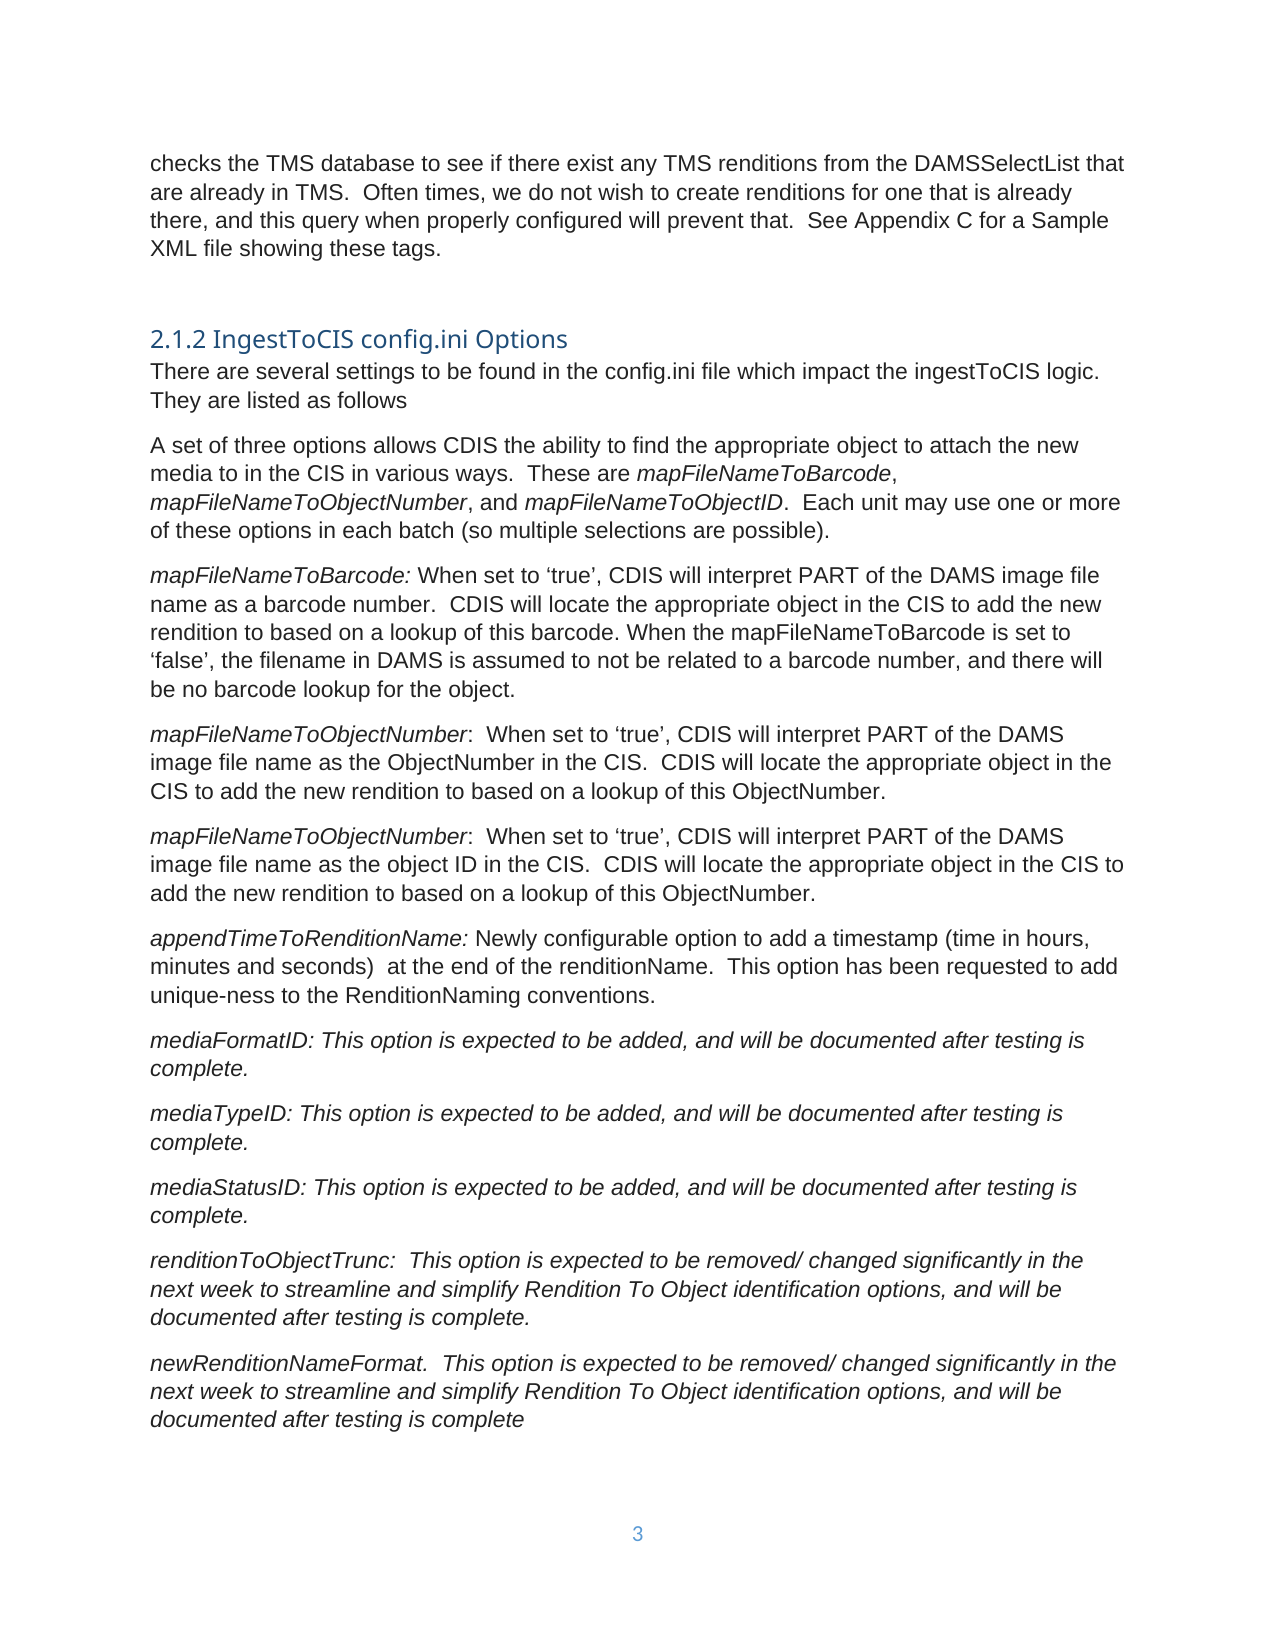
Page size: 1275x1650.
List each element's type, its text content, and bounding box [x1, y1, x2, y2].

text mediaFormatID: This option is expected to be added, and will be documented after testing is complete. [150, 1027, 1125, 1082]
text mediaTypeID: This option is expected to be added, and will be documented after testing is complete. [150, 1100, 1125, 1155]
text A set of three options allows CDIS the ability to find the appropriate object to attach the new media to in the CIS in various ways. These are mapFileNameToBarcode, mapFileNameToObjectNumber, and mapFileNameToObjectID. Each unit may use one or more of these options in each batch (so multiple selections are possible). [150, 432, 1125, 543]
text mapFileNameToBarcode: When set to ‘true’, CDIS will interpret PART of the DAMS image file name as a barcode number. CDIS will locate the appropriate object in the CIS to add the new rendition to based on a lookup of this barcode. When the mapFileNameToBarcode is set to ‘false’, the filename in DAMS is assumed to not be related to a barcode number, and there will be no barcode lookup for the object. [150, 562, 1125, 702]
text mediaStatusID: This option is expected to be added, and will be documented after testing is complete. [150, 1174, 1125, 1229]
text mapFileNameToObjectNumber: When set to ‘true’, CDIS will interpret PART of the DAMS image file name as the ObjectNumber in the CIS. CDIS will locate the appropriate object in the CIS to add the new rendition to based on a lookup of this ObjectNumber. [150, 721, 1125, 804]
text appendTimeToRenditionName: Newly configurable option to add a timestamp (time in hours, minutes and seconds) at the end of the renditionName. This option has been requested to add unique-ness to the RenditionNaming conventions. [150, 925, 1125, 1008]
subtitle 2.1.2 IngestToCIS config.ini Options [150, 321, 1125, 355]
text newRenditionNameFormat. This option is expected to be removed/ changed significantly in the next week to streamline and simplify Rendition To Object identification options, and will be documented after testing is complete [150, 1349, 1125, 1433]
text mapFileNameToObjectNumber: When set to ‘true’, CDIS will interpret PART of the DAMS image file name as the object ID in the CIS. CDIS will locate the appropriate object in the CIS to add the new rendition to based on a lookup of this ObjectNumber. [150, 823, 1125, 906]
text renditionToObjectTrunc: This option is expected to be removed/ changed significantly in the next week to streamline and simplify Rendition To Object identification options, and will be documented after testing is complete. [150, 1247, 1125, 1331]
text There are several settings to be found in the config.ini file which impact the ingestToCIS logic. They are listed as follows [150, 358, 1125, 413]
